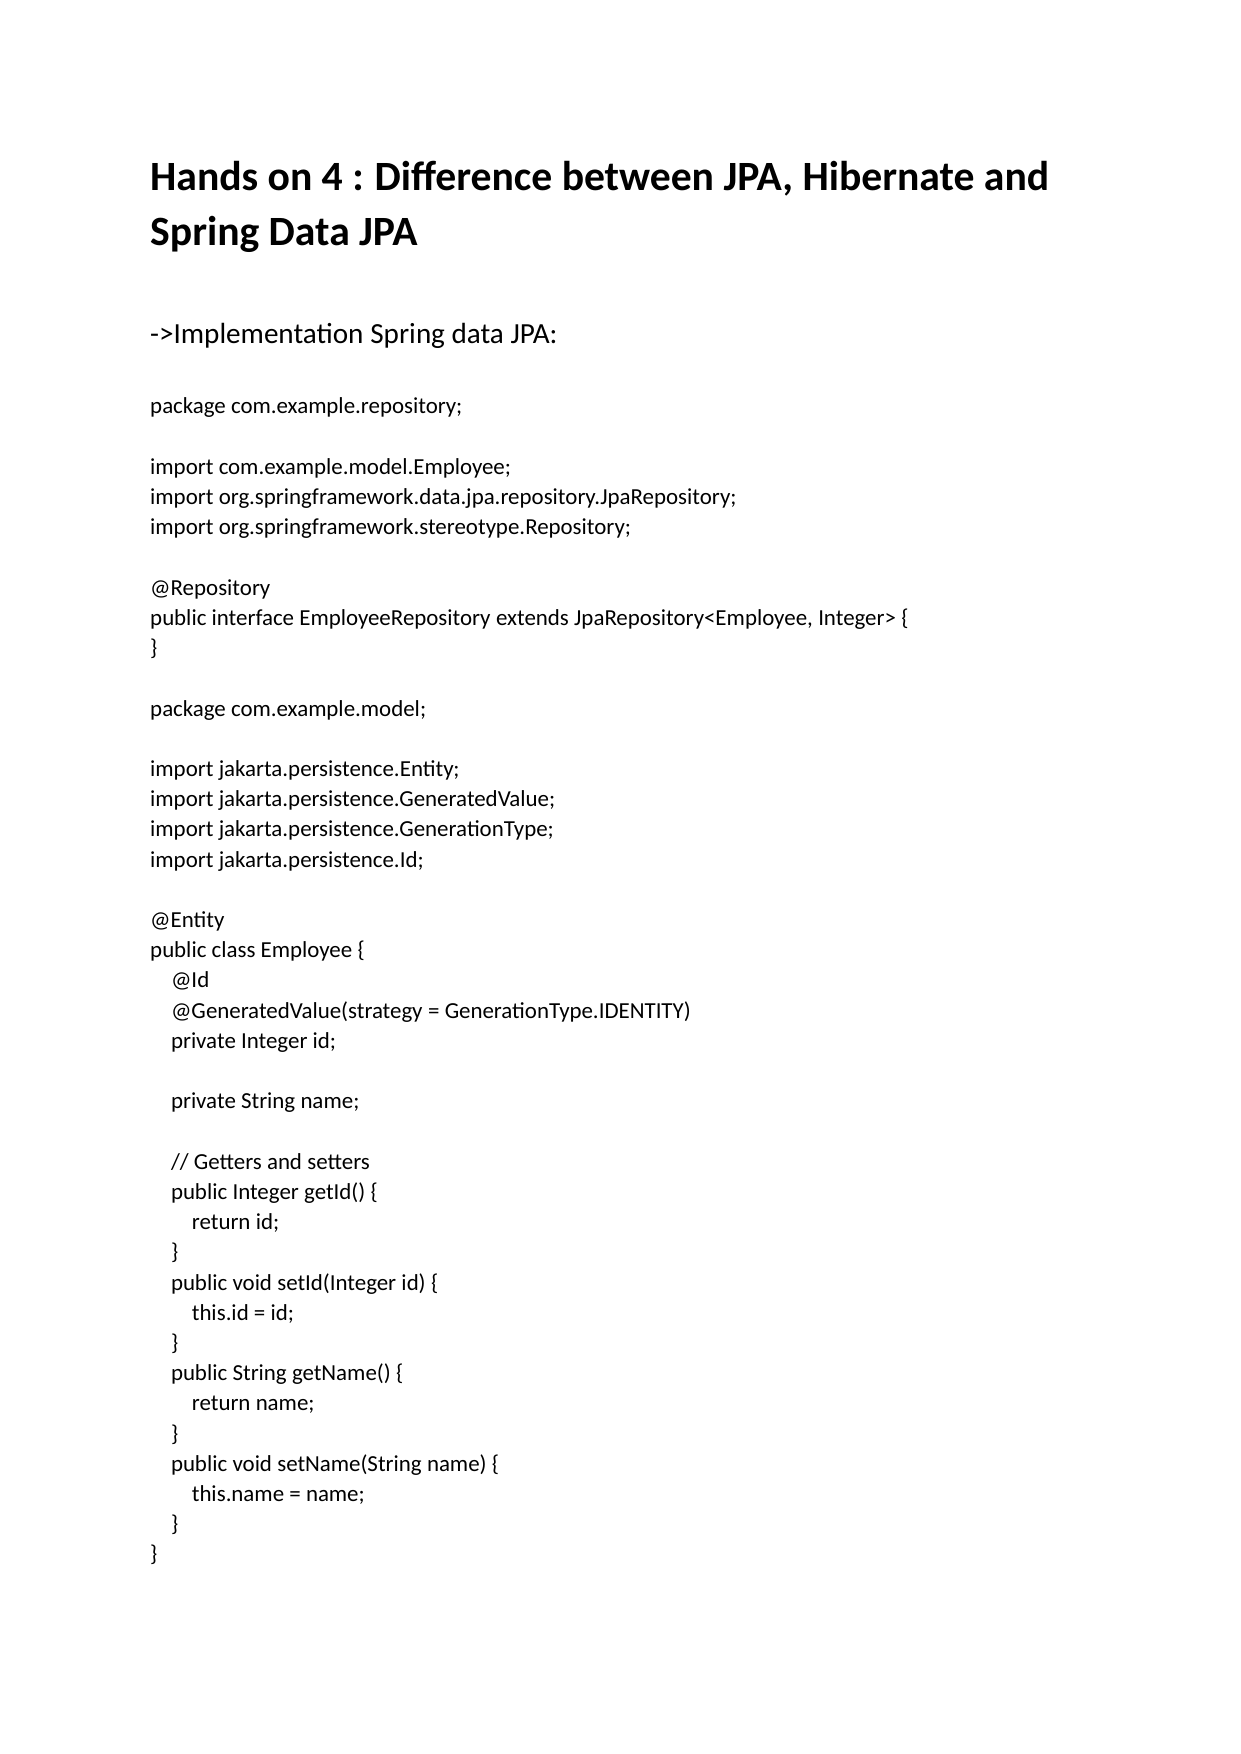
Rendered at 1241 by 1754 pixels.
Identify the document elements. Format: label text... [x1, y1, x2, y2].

text @Entity [150, 905, 1090, 933]
text return id; [150, 1207, 1090, 1235]
text import org.springframework.data.jpa.repository.JpaRepository; [150, 482, 1090, 510]
text } [150, 1509, 1090, 1537]
text // Getters and setters [150, 1147, 1090, 1175]
text Hands on 4 : Difference between JPA, Hibernate and Spring Data JPA [150, 150, 1090, 256]
text private String name; [150, 1086, 1090, 1114]
text this.id = id; [150, 1298, 1090, 1326]
text public class Employee { [150, 935, 1090, 963]
text @Id [150, 966, 1090, 993]
text @Repository [150, 573, 1090, 601]
text } [150, 1539, 1090, 1598]
text } [150, 1419, 1090, 1447]
text this.name = name; [150, 1479, 1090, 1507]
text import jakarta.persistence.Entity; [150, 754, 1090, 782]
text public Integer getId() { [150, 1177, 1090, 1205]
text } [150, 633, 1090, 661]
text ->Implementation Spring data JPA: [150, 315, 1090, 350]
text package com.example.model; [150, 694, 1090, 722]
text import jakarta.persistence.GeneratedValue; [150, 784, 1090, 812]
text @GeneratedValue(strategy = GenerationType.IDENTITY) [150, 996, 1090, 1024]
text } [150, 1237, 1090, 1265]
text public void setName(String name) { [150, 1449, 1090, 1477]
text } [150, 1328, 1090, 1356]
text import com.example.model.Employee; [150, 452, 1090, 480]
text import org.springframework.stereotype.Repository; [150, 512, 1090, 540]
text public void setId(Integer id) { [150, 1268, 1090, 1296]
text return name; [150, 1388, 1090, 1416]
text package com.example.repository; [150, 392, 1090, 419]
text public String getName() { [150, 1358, 1090, 1386]
text private Integer id; [150, 1026, 1090, 1054]
text import jakarta.persistence.Id; [150, 845, 1090, 873]
text public interface EmployeeRepository extends JpaRepository<Employee, Integer> { [150, 603, 1090, 631]
text import jakarta.persistence.GenerationType; [150, 814, 1090, 842]
